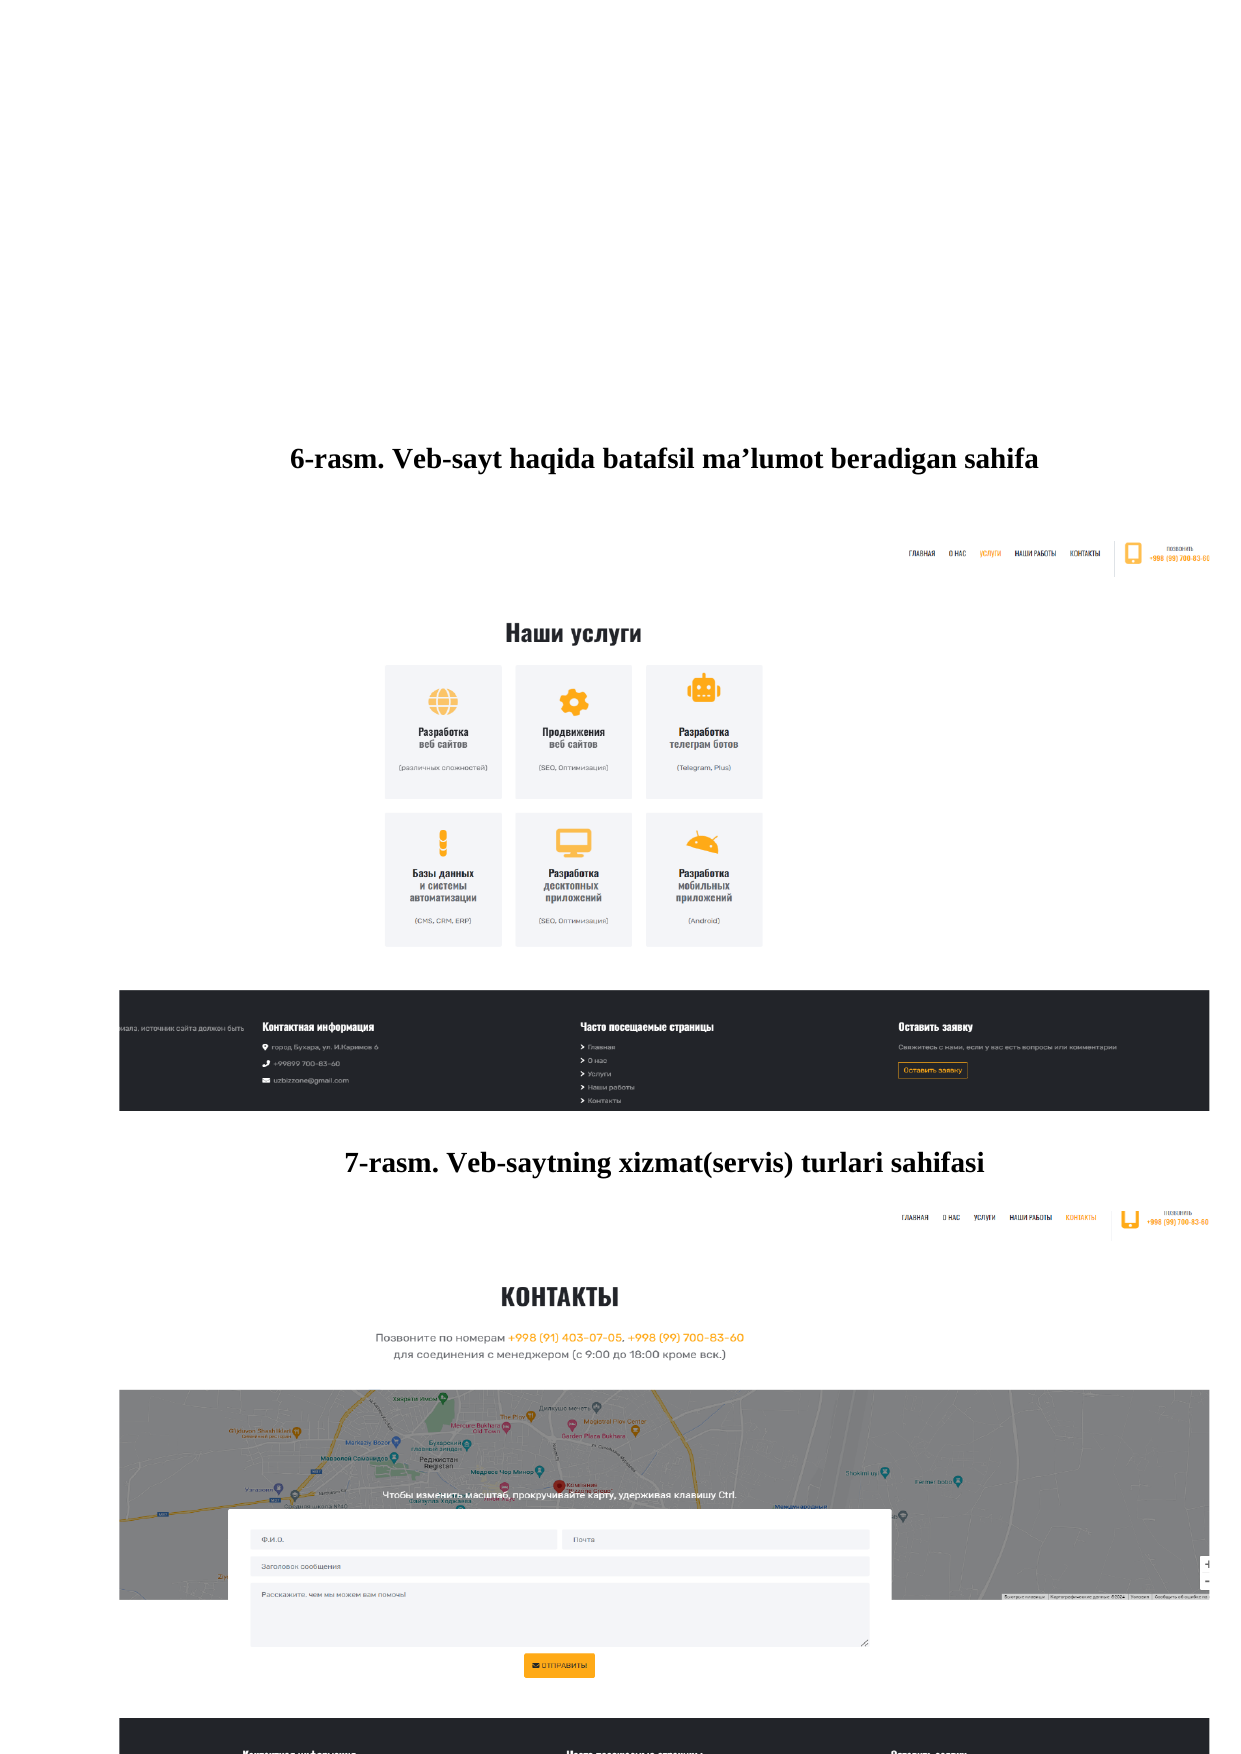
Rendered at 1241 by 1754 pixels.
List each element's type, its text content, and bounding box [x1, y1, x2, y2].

text 6-rasm. Veb-sayt haqida batafsil ma’lumot beradigan sahifa [177, 441, 1152, 474]
text 7-rasm. Veb-saytning xizmat(servis) turlari sahifasi [177, 1145, 1152, 1179]
picture [119, 1211, 1210, 1754]
picture [119, 541, 1210, 1111]
